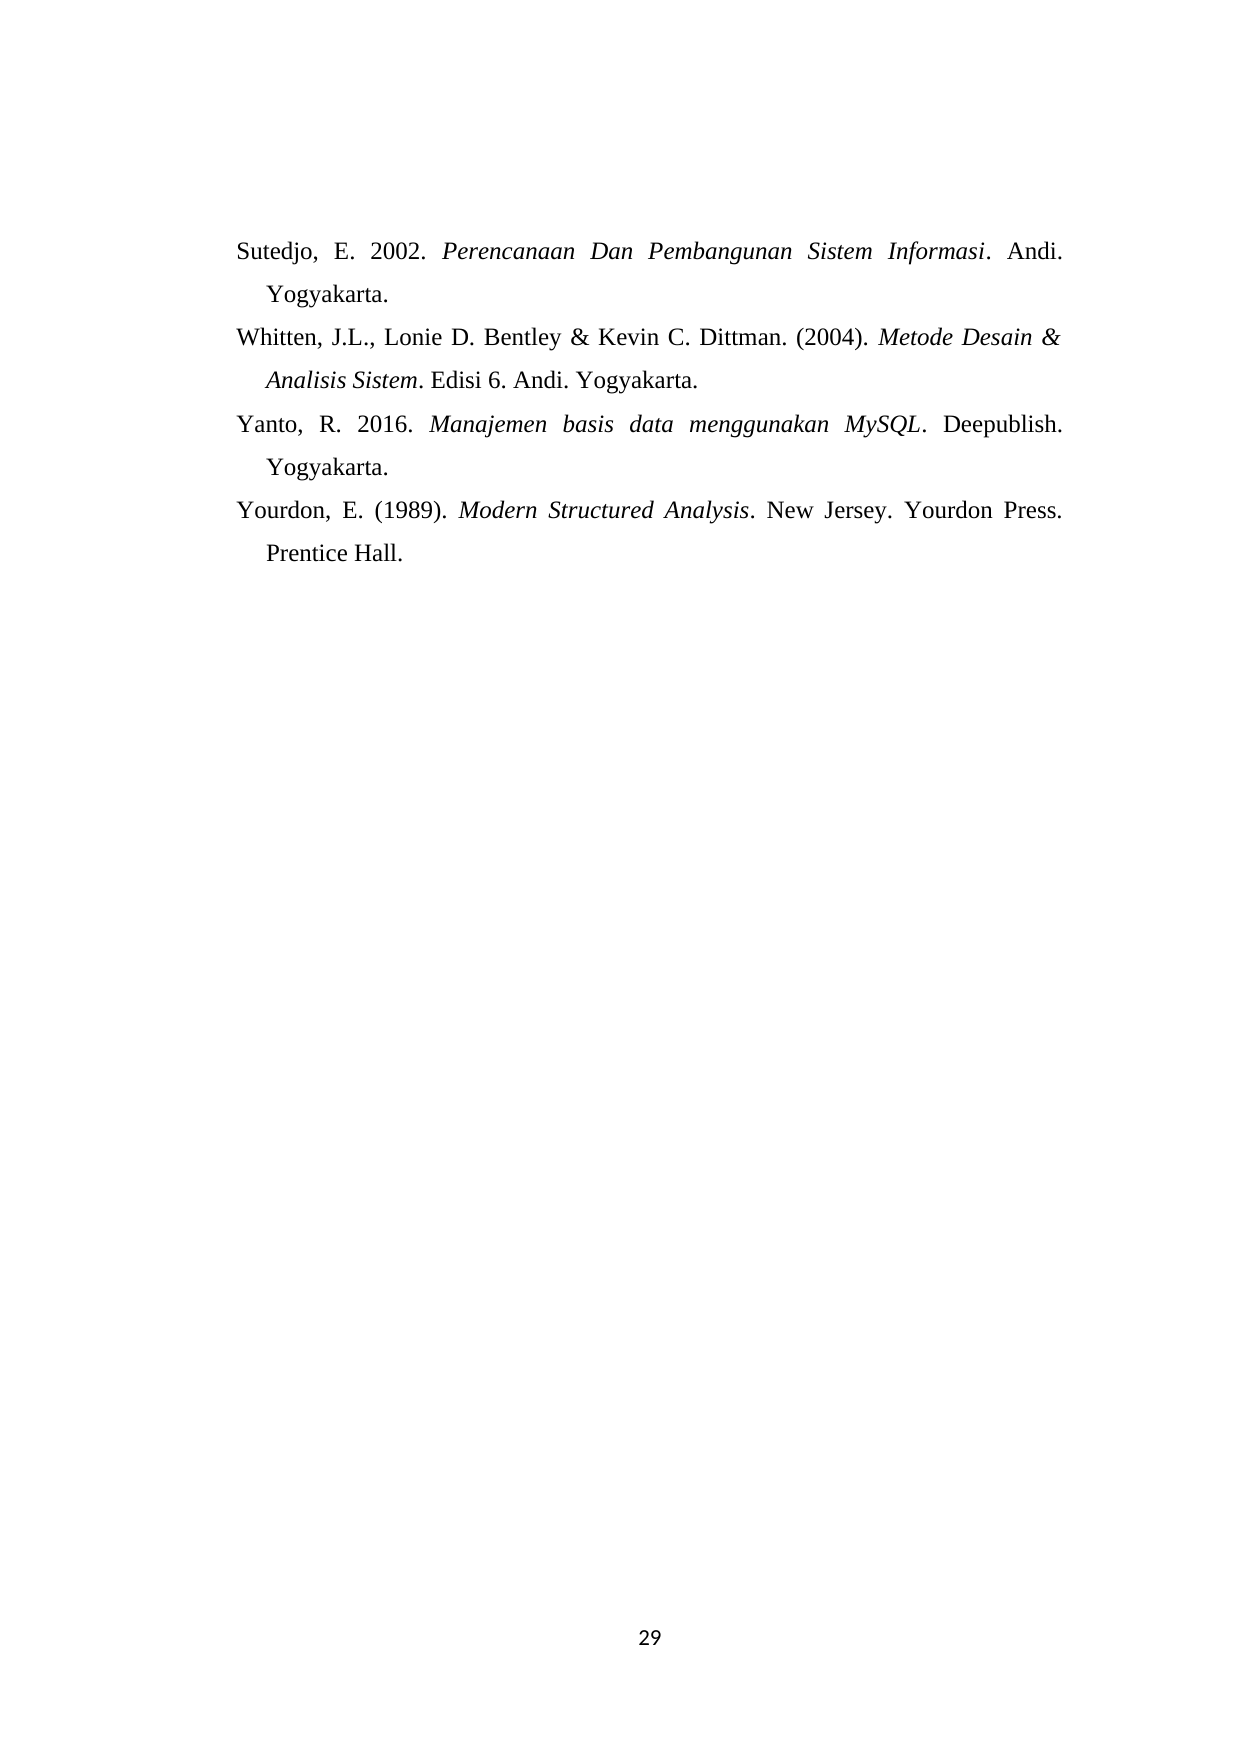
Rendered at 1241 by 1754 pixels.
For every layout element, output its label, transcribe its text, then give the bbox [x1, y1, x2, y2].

text Whitten, J.L., Lonie D. Bentley & Kevin C. Dittman. (2004). Metode Desain & Analisis Sistem. Edisi 6. Andi. Yogyakarta. [236, 322, 1063, 394]
text Sutedjo, E. 2002. Perencanaan Dan Pembangunan Sistem Informasi. Andi. Yogyakarta. [236, 236, 1063, 308]
text Yourdon, E. (1989). Modern Structured Analysis. New Jersey. Yourdon Press. Prentice Hall. [236, 495, 1063, 567]
text Yanto, R. 2016. Manajemen basis data menggunakan MySQL. Deepublish. Yogyakarta. [236, 409, 1063, 481]
